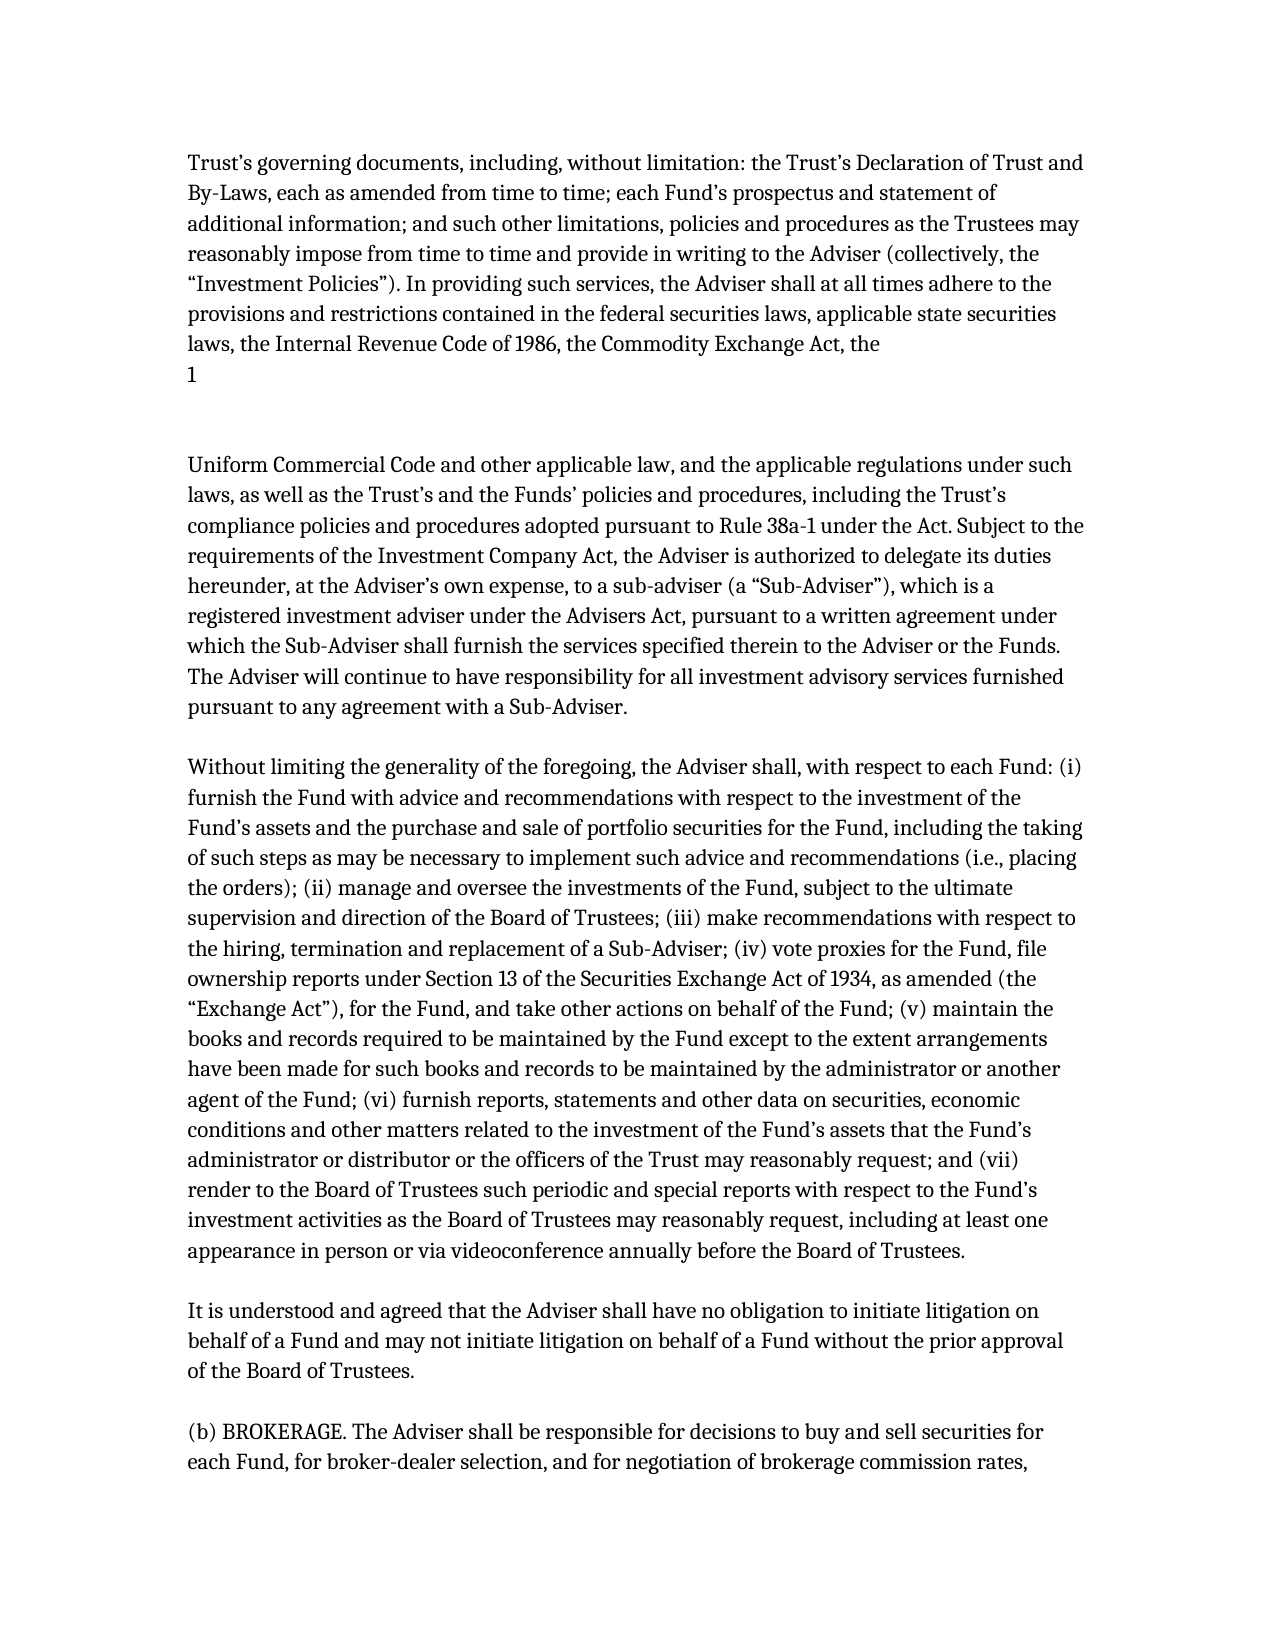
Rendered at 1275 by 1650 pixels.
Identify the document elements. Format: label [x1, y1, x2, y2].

text [187, 150, 1087, 1475]
